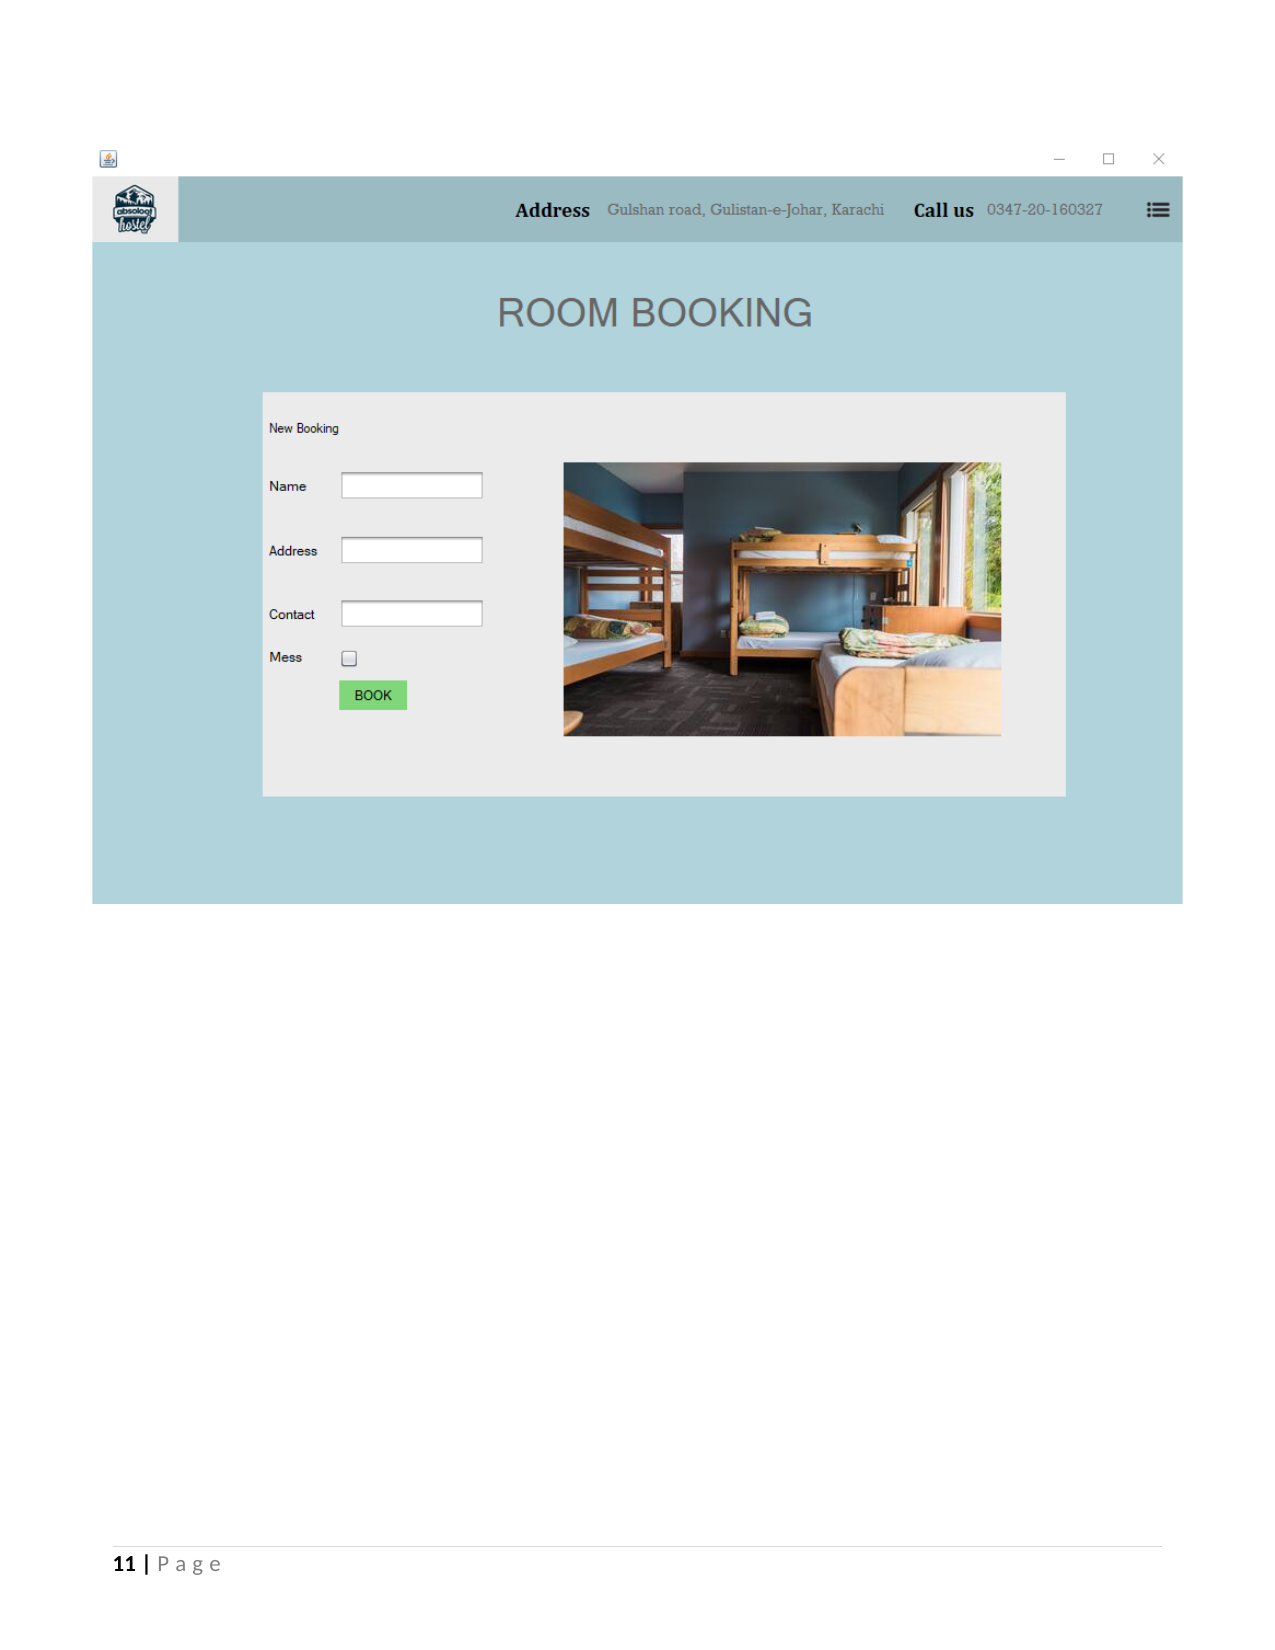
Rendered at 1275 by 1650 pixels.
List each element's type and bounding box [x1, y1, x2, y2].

picture [92, 150, 1183, 904]
